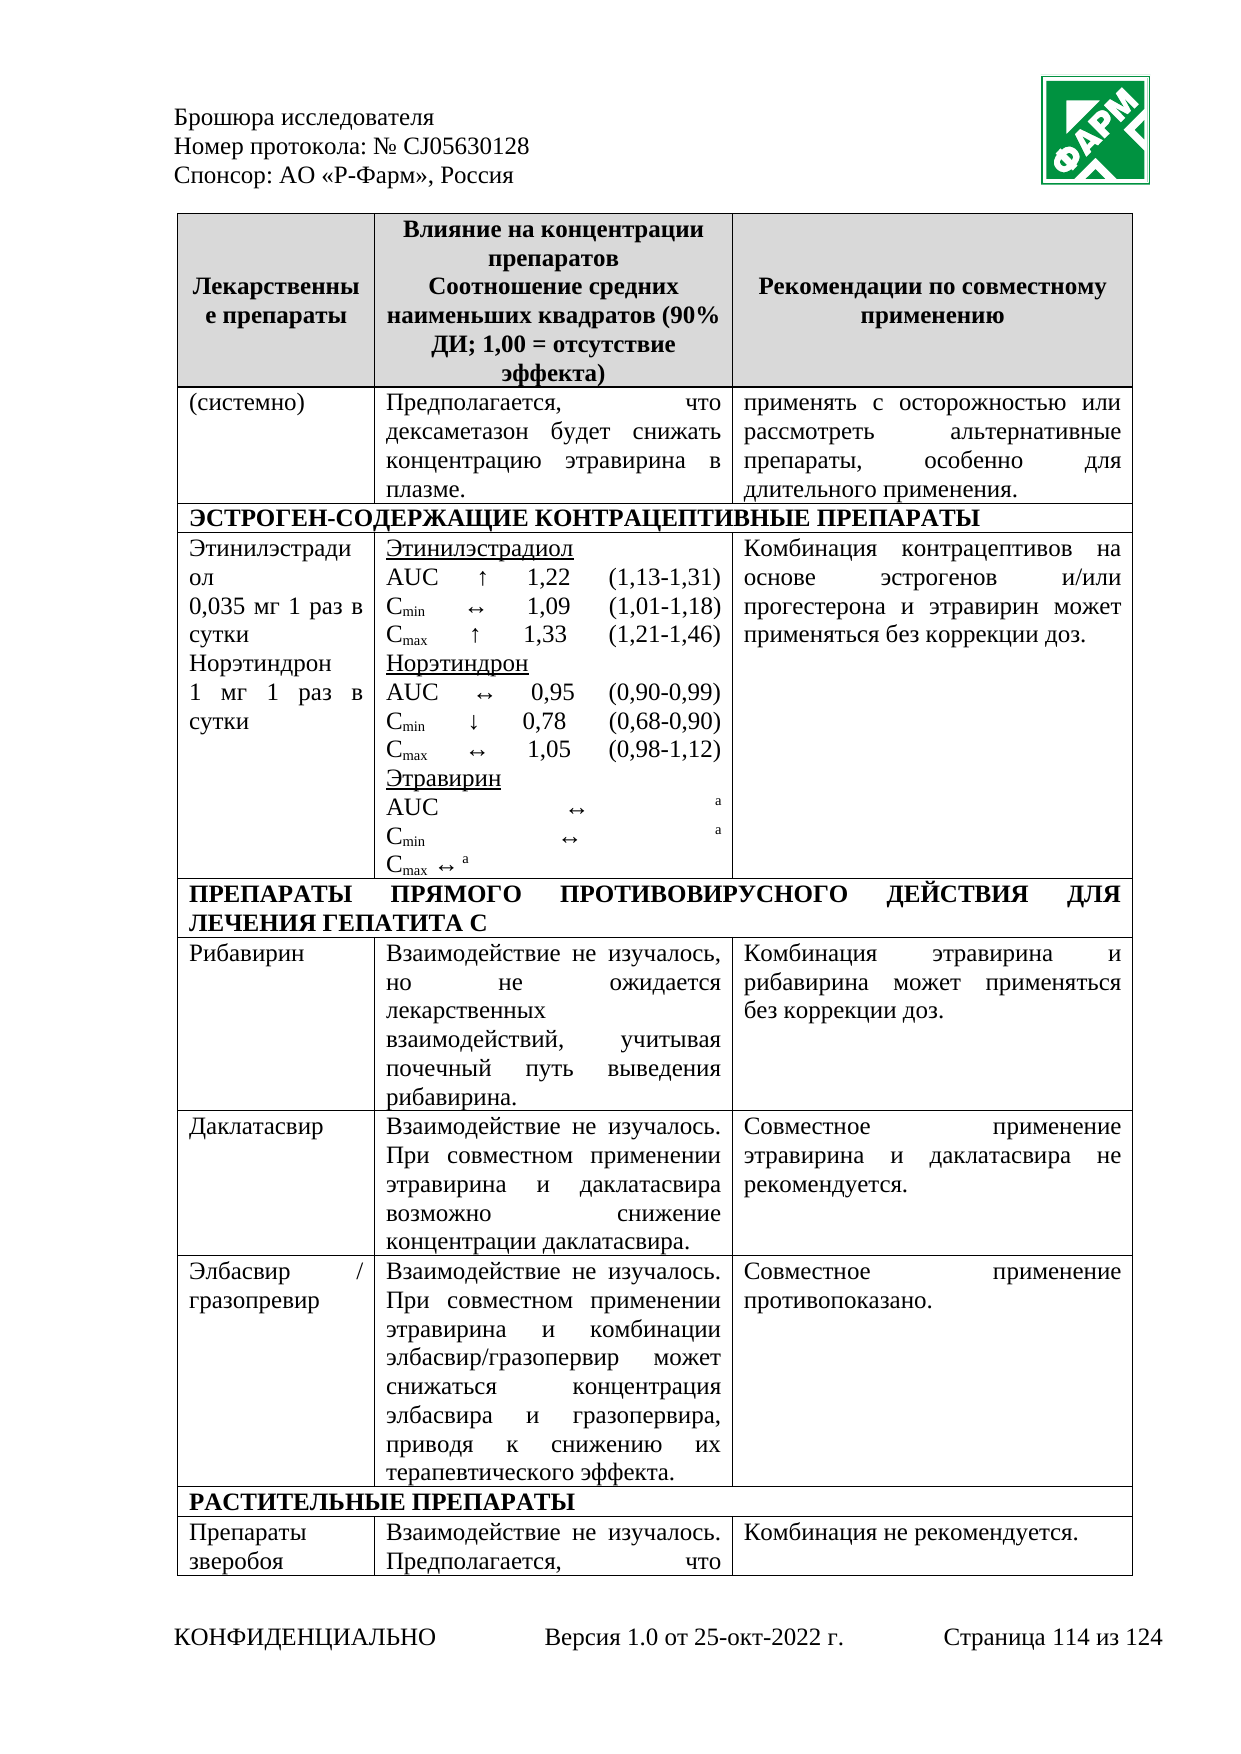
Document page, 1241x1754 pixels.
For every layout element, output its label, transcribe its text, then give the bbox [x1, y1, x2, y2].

table_cell Даклатасвир [178, 1111, 374, 1255]
table_cell Рибавирин [178, 938, 374, 1110]
table_cell ПРЕПАРАТЫ ПРЯМОГО ПРОТИВОВИРУСНОГО ДЕЙСТВИЯ ДЛЯ ЛЕЧЕНИЯ ГЕПАТИТА С [178, 879, 1132, 937]
table_cell Дексаметазон (системно) следует применять с осторожностью или рассмотреть альтернативные препараты, особенно для длительного применения. [733, 388, 1132, 502]
table_cell Совместное применение противопоказано. [733, 1256, 1132, 1486]
table_cell ЭСТРОГЕН-СОДЕРЖАЩИЕ КОНТРАЦЕПТИВНЫЕ ПРЕПАРАТЫ [178, 504, 1132, 532]
table_cell Дексаметазон (системно) [178, 388, 374, 502]
table_cell Препараты зверобоя (Hypericum perforatum) [178, 1517, 374, 1574]
table_header Влияние на концентрации препаратов Соотношение средних наименьших квадратов (90% ДИ; 1,00 = отсутствие эффекта) [375, 214, 732, 386]
table_cell Взаимодействие не изучалось, но не ожидается лекарственных взаимодействий, учитывая почечный путь выведения рибавирина. [375, 938, 732, 1110]
table_cell Этинилэстрадиол AUC ↑ 1,22 (1,13-1,31) Cmin ↔ 1,09 (1,01-1,18) Cmax ↑ 1,33 (1,21-1,46) Норэтиндрон AUC ↔ 0,95 (0,90-0,99) Cmin ↓ 0,78 (0,68-0,90) Cmax ↔ 1,05 (0,98-1,12) Этравирин AUC ↔ а Cmin ↔ а Cmax ↔ а [375, 533, 732, 878]
table_cell Взаимодействие не изучалось. При совместном применении этравирина и даклатасвира возможно снижение концентрации даклатасвира. [375, 1111, 732, 1255]
table_cell Взаимодействие не изучалось. При совместном применении этравирина и комбинации элбасвир/гразопервир может снижаться концентрация элбасвира и гразопервира, приводя к снижению их терапевтического эффекта. [375, 1256, 732, 1486]
table_cell РАСТИТЕЛЬНЫЕ ПРЕПАРАТЫ [178, 1487, 1132, 1516]
table_cell Комбинация не рекомендуется. [733, 1517, 1132, 1574]
table_header Рекомендации по совместному применению [733, 214, 1132, 386]
table_cell Этинилэстрадиол 0,035 мг 1 раз в сутки Норэтиндрон 1 мг 1 раз в сутки [178, 533, 374, 878]
table_cell Взаимодействие не изучалось. Предполагается, что дексаметазон будет снижать концентрацию этравирина в плазме. [375, 388, 732, 502]
table_cell Совместное применение этравирина и даклатасвира не рекомендуется. [733, 1111, 1132, 1255]
table_header Лекарственные препараты [178, 214, 374, 386]
table_cell Комбинация контрацептивов на основе эстрогенов и/или прогестерона и этравирин может применяться без коррекции доз. [733, 533, 1132, 878]
table_cell Взаимодействие не изучалось. Предполагается, что препараты зверобоя буду снижать концентрацию этравирина в плазме. [375, 1517, 732, 1574]
table_cell Элбасвир / гразопревир [178, 1256, 374, 1486]
table_cell Комбинация этравирина и рибавирина может применяться без коррекции доз. [733, 938, 1132, 1110]
